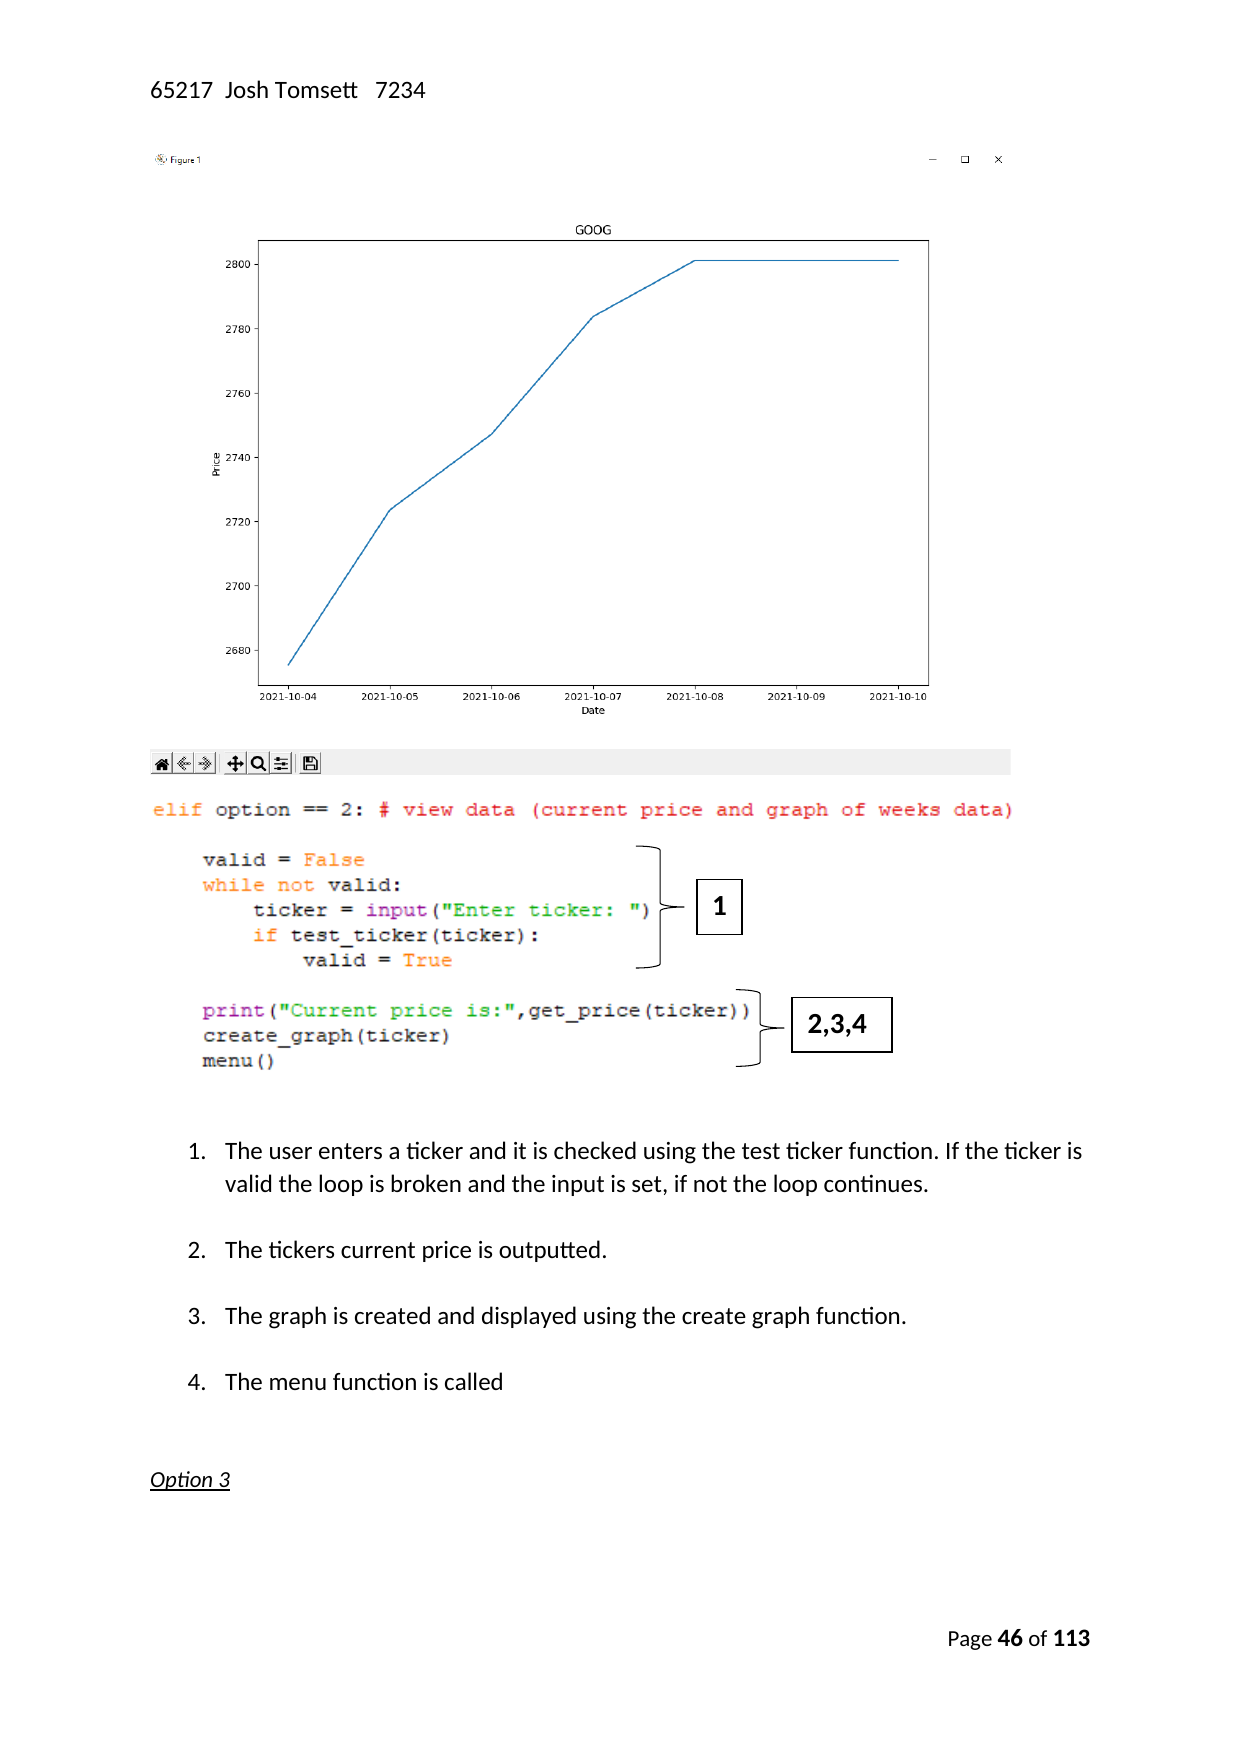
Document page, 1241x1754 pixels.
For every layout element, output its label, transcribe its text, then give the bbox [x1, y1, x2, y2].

list The graph is created and displayed using the create graph function. [187, 1300, 1090, 1331]
list The user enters a ticker and it is checked using the test ticker function. If the ticker is valid the loop is broken and the input is set, if not the loop continues. [187, 1136, 1090, 1199]
list The tickers current price is outputted. [187, 1234, 1090, 1265]
text Option 3 [150, 1465, 1090, 1493]
list The menu function is called [187, 1366, 1090, 1396]
